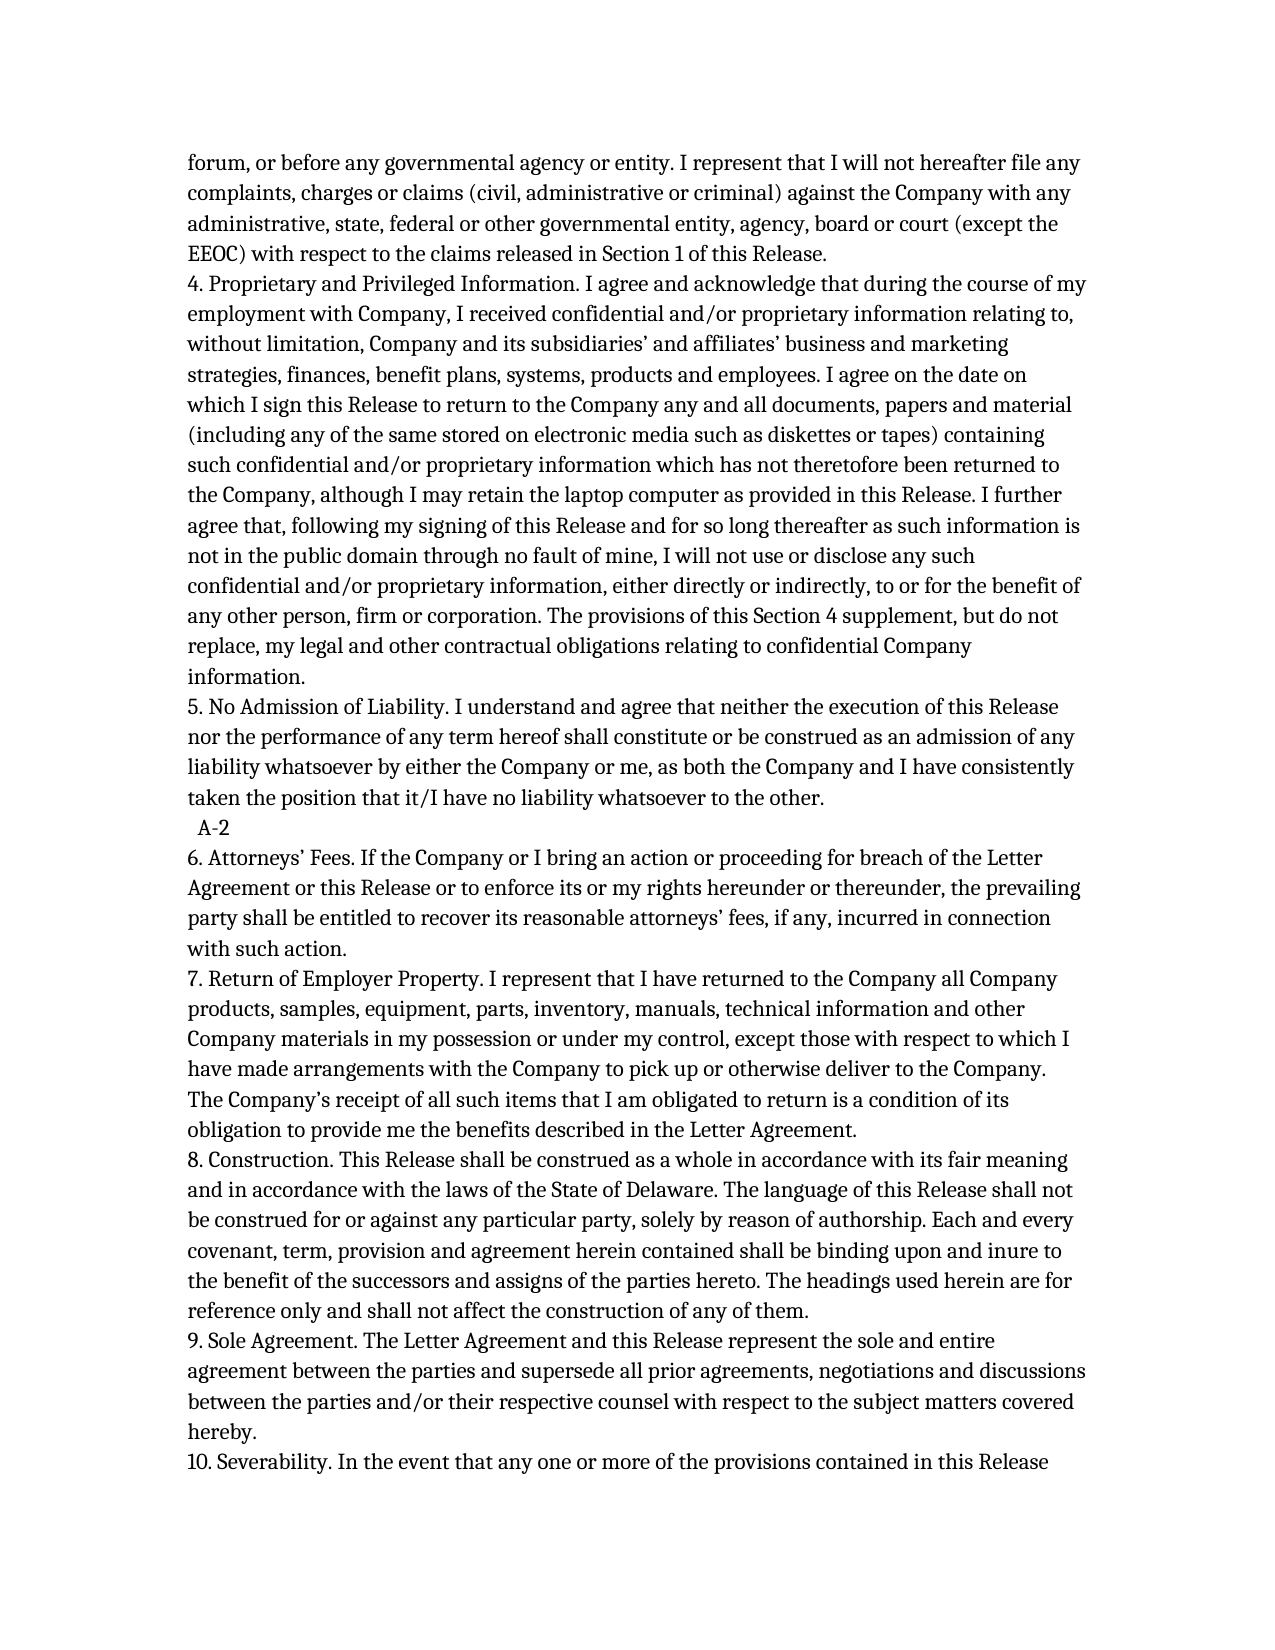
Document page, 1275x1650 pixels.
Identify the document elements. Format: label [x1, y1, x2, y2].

text [187, 150, 1087, 1475]
